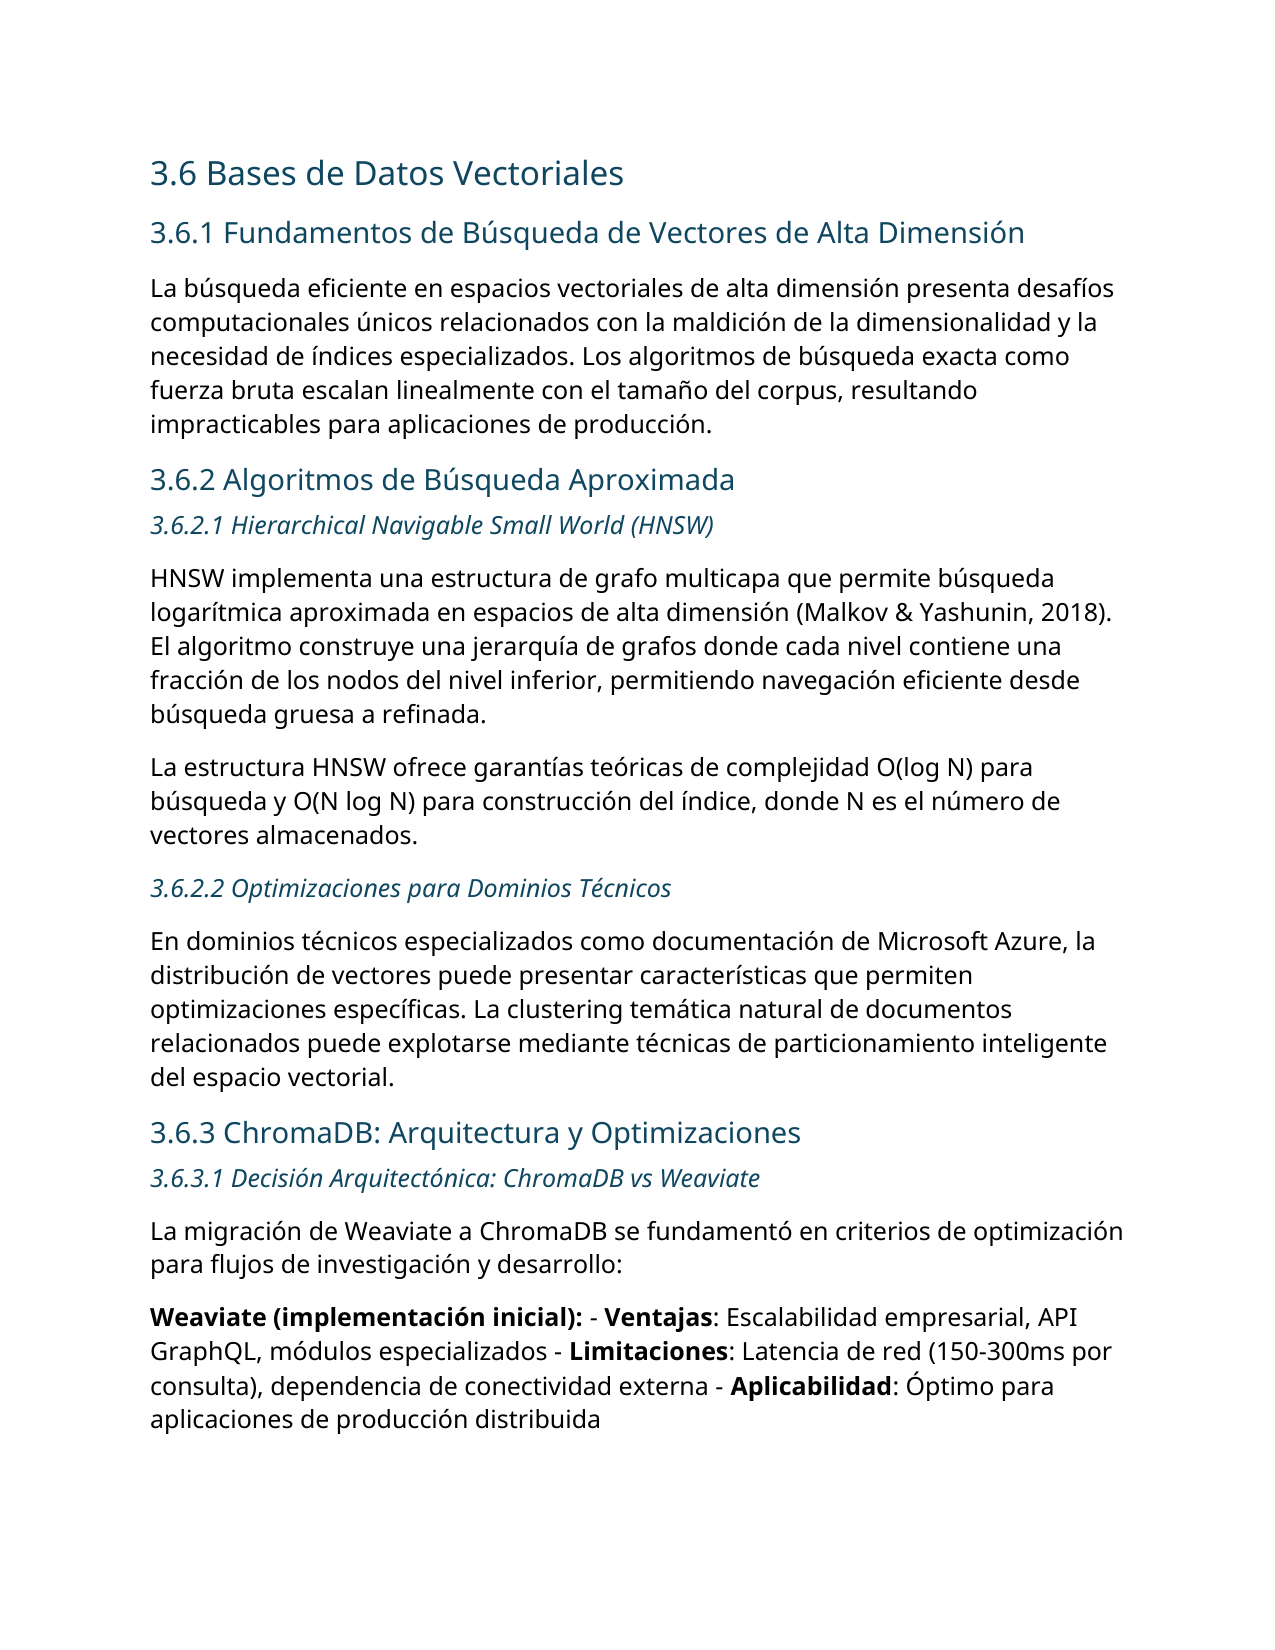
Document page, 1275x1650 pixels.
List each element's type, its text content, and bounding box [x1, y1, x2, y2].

subtitle 3.6.2 Algoritmos de Búsqueda Aproximada [150, 459, 1125, 499]
subtitle 3.6.3.1 Decisión Arquitectónica: ChromaDB vs Weaviate [150, 1160, 1125, 1194]
subtitle 3.6.3 ChromaDB: Arquitectura y Optimizaciones [150, 1112, 1125, 1152]
text La estructura HNSW ofrece garantías teóricas de complejidad O(log N) para búsqueda y O(N log N) para construcción del índice, donde N es el número de vectores almacenados. [150, 749, 1125, 852]
text La migración de Weaviate a ChromaDB se fundamentó en criterios de optimización para flujos de investigación y desarrollo: [150, 1213, 1125, 1281]
subtitle 3.6.1 Fundamentos de Búsqueda de Vectores de Alta Dimensión [150, 212, 1125, 252]
text La búsqueda eficiente en espacios vectoriales de alta dimensión presenta desafíos computacionales únicos relacionados con la maldición de la dimensionalidad y la necesidad de índices especializados. Los algoritmos de búsqueda exacta como fuerza bruta escalan linealmente con el tamaño del corpus, resultando impracticables para aplicaciones de producción. [150, 271, 1125, 441]
subtitle 3.6 Bases de Datos Vectoriales [150, 150, 1125, 195]
text En dominios técnicos especializados como documentación de Microsoft Azure, la distribución de vectores puede presentar características que permiten optimizaciones específicas. La clustering temática natural de documentos relacionados puede explotarse mediante técnicas de particionamiento inteligente del espacio vectorial. [150, 923, 1125, 1093]
text HNSW implementa una estructura de grafo multicapa que permite búsqueda logarítmica aproximada en espacios de alta dimensión (Malkov & Yashunin, 2018). El algoritmo construye una jerarquía de grafos donde cada nivel contiene una fracción de los nodos del nivel inferior, permitiendo navegación eficiente desde búsqueda gruesa a refinada. [150, 560, 1125, 731]
subtitle 3.6.2.1 Hierarchical Navigable Small World (HNSW) [150, 508, 1125, 542]
text Weaviate (implementación inicial): - Ventajas: Escalabilidad empresarial, API GraphQL, módulos especializados - Limitaciones: Latencia de red (150-300ms por consulta), dependencia de conectividad externa - Aplicabilidad: Óptimo para aplicaciones de producción distribuida [150, 1300, 1125, 1436]
subtitle 3.6.2.2 Optimizaciones para Dominios Técnicos [150, 870, 1125, 904]
